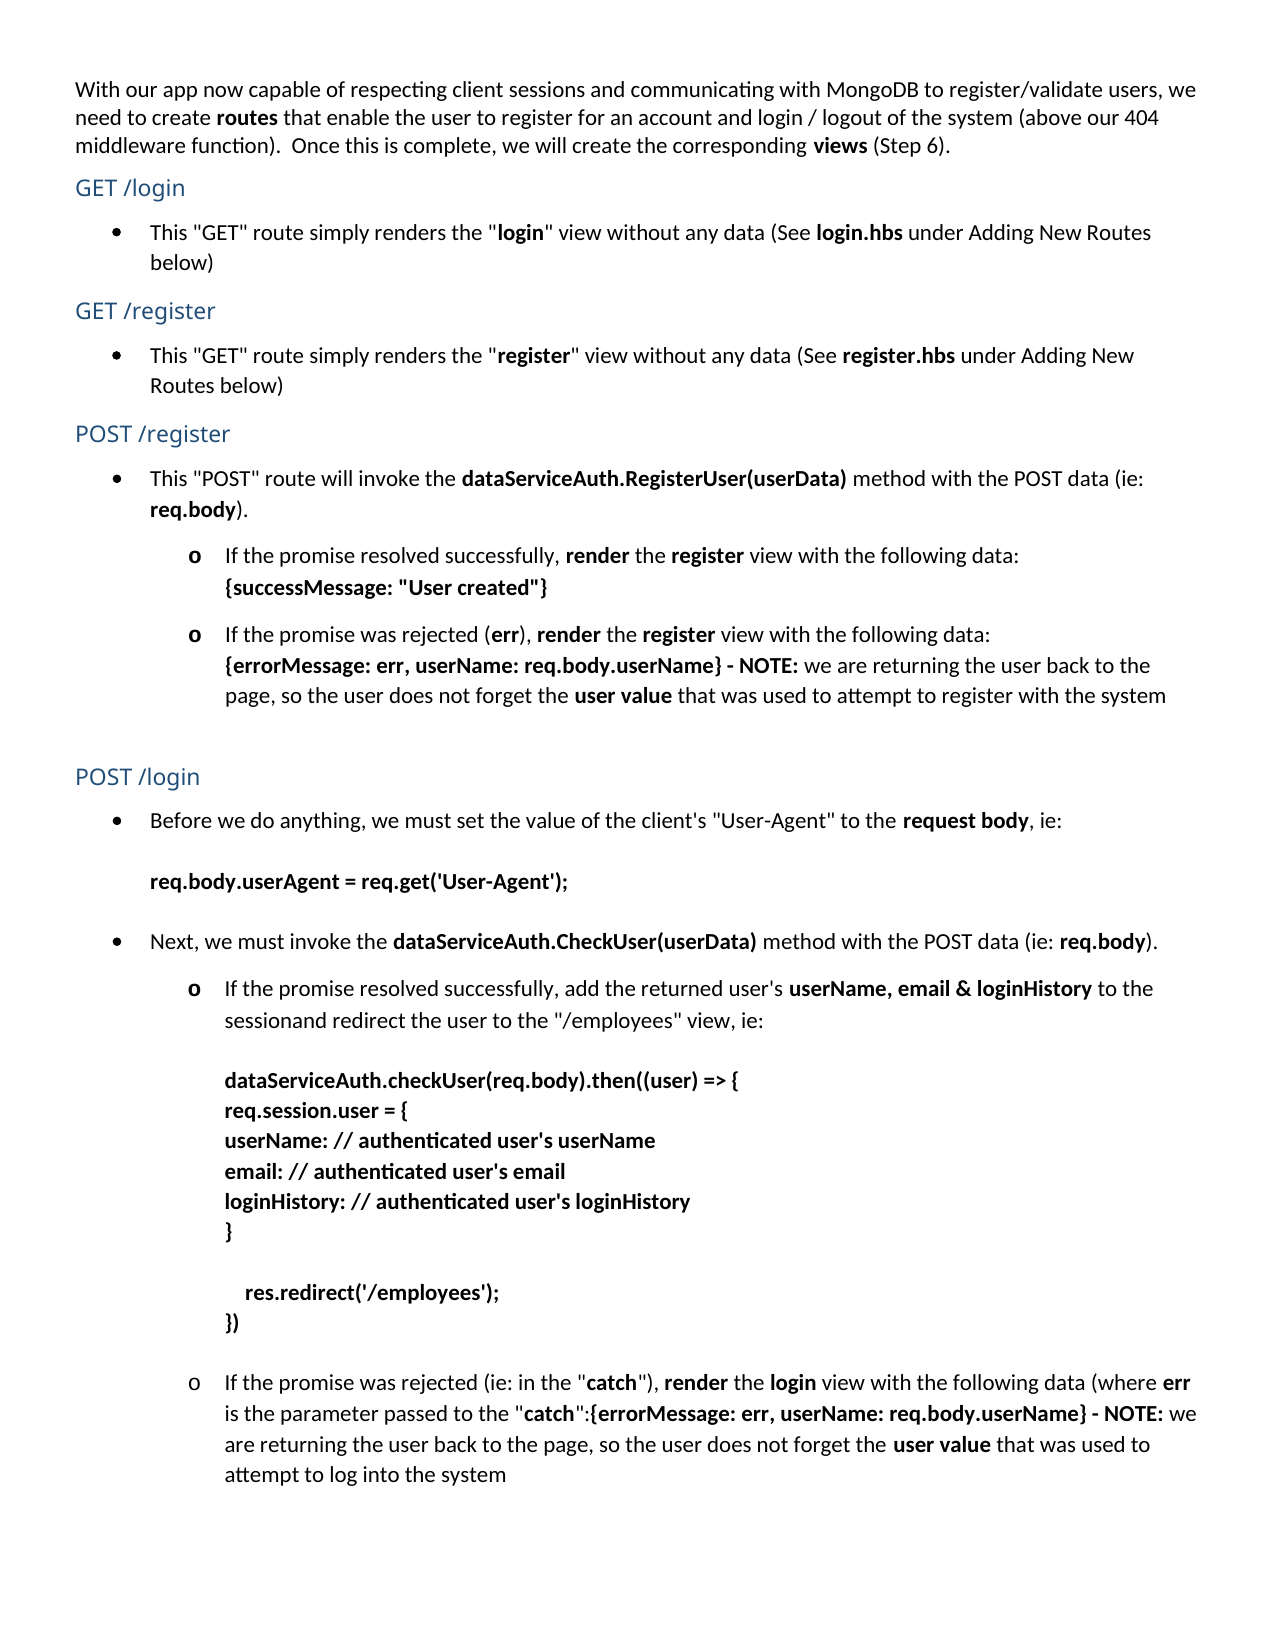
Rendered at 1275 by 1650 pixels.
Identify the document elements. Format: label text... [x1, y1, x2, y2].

list } [224, 1217, 1200, 1245]
subtitle POST /login [75, 760, 1200, 792]
list If the promise was rejected (ie: in the "catch"), render the login view with the following data (where err is the parameter passed to the "catch":{errorMessage: err, userName: req.body.userName} - NOTE: we are returning the user back to the page, so the user does not forget the user value that was used to attempt to log into the system [187, 1368, 1200, 1488]
list Next, we must invoke the dataServiceAuth.CheckUser(userData) method with the POST data (ie: req.body). [113, 927, 1200, 956]
list If the promise resolved successfully, add the returned user's userName, email & loginHistory to the sessionand redirect the user to the "/employees" view, ie: dataServiceAuth.checkUser(req.body).then((user) => { [187, 974, 1200, 1094]
list This "GET" route simply renders the "login" view without any data (See login.hbs under Adding New Routes below) [112, 218, 1200, 276]
list req.session.user = { [224, 1096, 1200, 1124]
text With our app now capable of respecting client sessions and communicating with MongoDB to register/validate users, we need to create routes that enable the user to register for an account and login / logout of the system (above our 404 middleware function). Once this is complete, we will create the corresponding views (Step 6). [75, 75, 1200, 159]
list email: // authenticated user's email [224, 1157, 1200, 1185]
list This "POST" route will invoke the dataServiceAuth.RegisterUser(userData) method with the POST data (ie: req.body). [113, 464, 1200, 523]
subtitle POST /register [75, 418, 1200, 449]
list loginHistory: // authenticated user's loginHistory [224, 1187, 1200, 1215]
list If the promise resolved successfully, render the register view with the following data: {successMessage: "User created"} [188, 542, 1200, 601]
list If the promise was rejected (err), render the register view with the following data: {errorMessage: err, userName: req.body.userName} - NOTE: we are returning the user back to the page, so the user does not forget the user value that was used to attempt to register with the system [188, 620, 1200, 709]
list userName: // authenticated user's userName [224, 1127, 1200, 1154]
list Before we do anything, we must set the value of the client's "User-Agent" to the request body, ie: req.body.userAgent = req.get('User-Agent'); [113, 807, 1200, 895]
subtitle GET /register [75, 295, 1200, 326]
list res.redirect('/employees'); [224, 1278, 1200, 1306]
list }) [224, 1308, 1200, 1336]
list This "GET" route simply renders the "register" view without any data (See register.hbs under Adding New Routes below) [112, 341, 1200, 399]
subtitle GET /login [75, 172, 1200, 203]
